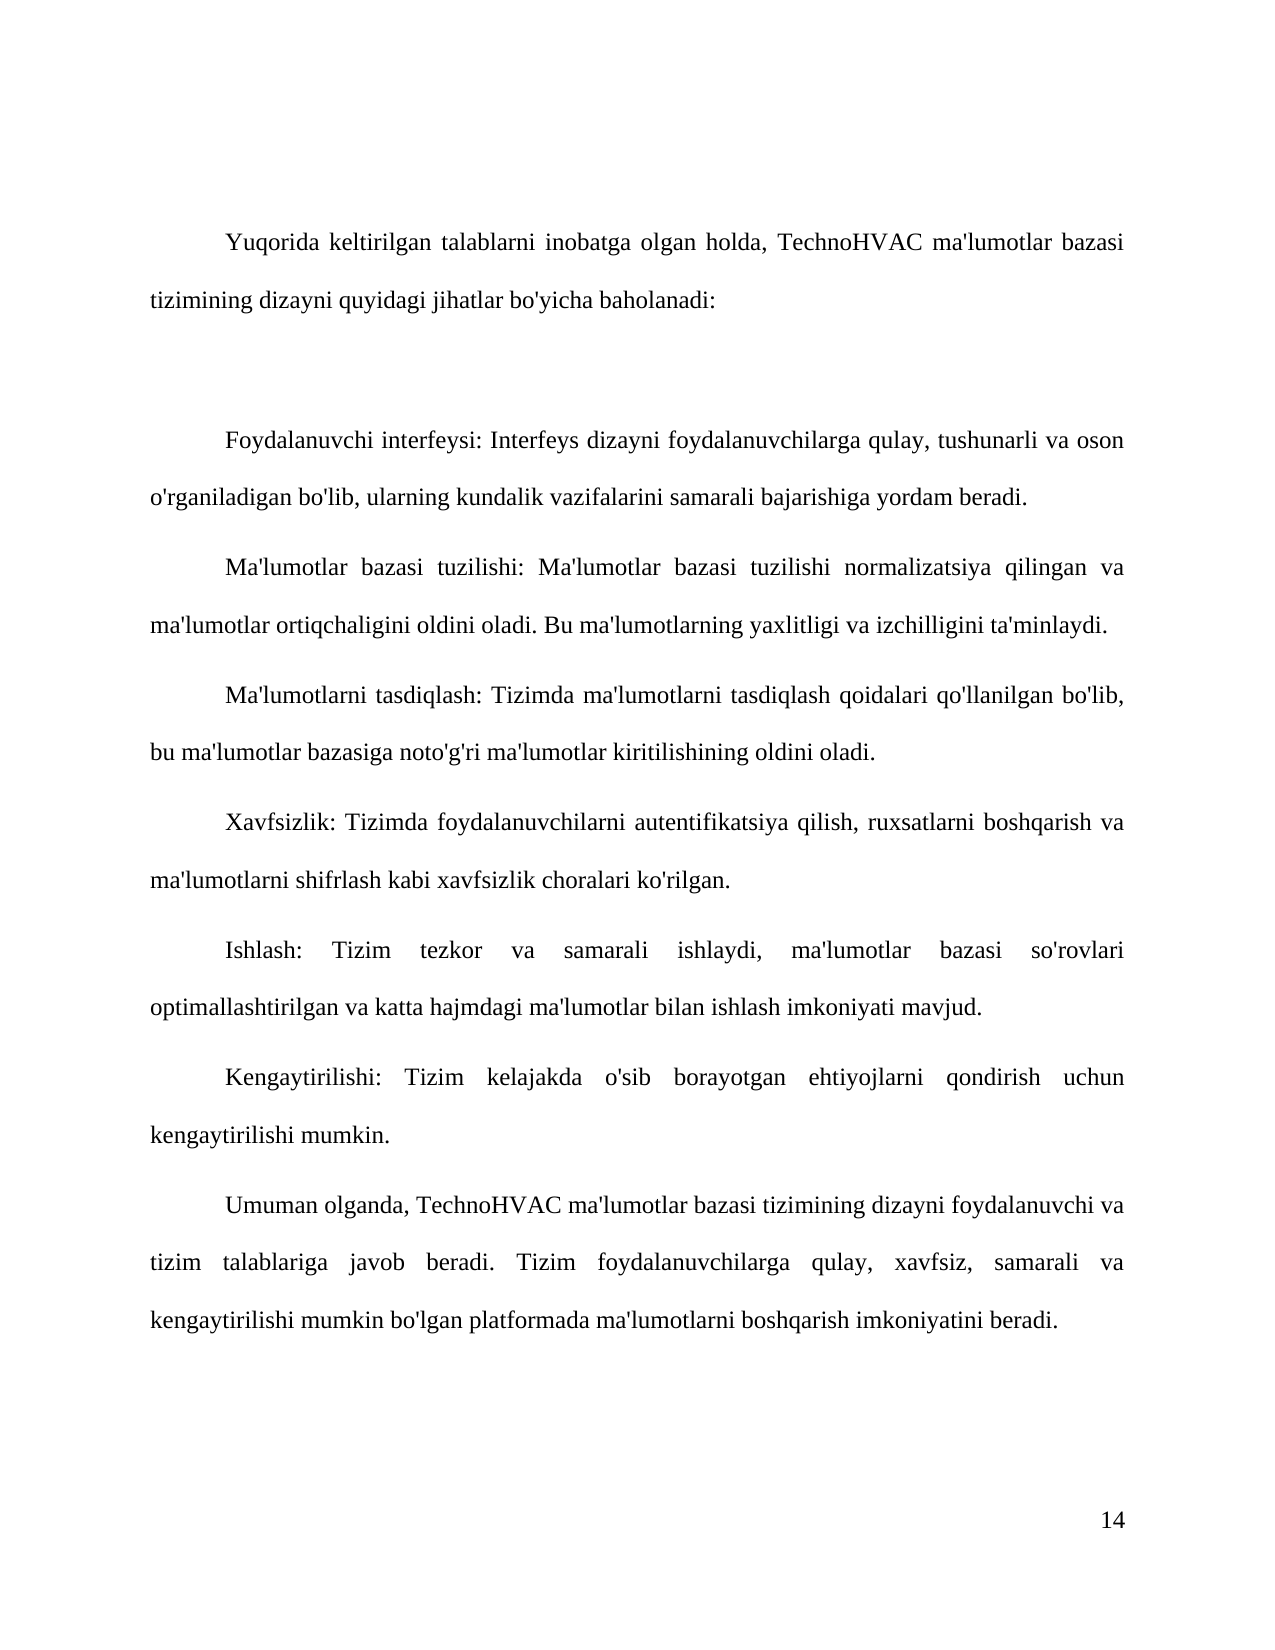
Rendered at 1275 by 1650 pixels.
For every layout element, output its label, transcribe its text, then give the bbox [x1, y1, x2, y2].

text Ishlash: Tizim tezkor va samarali ishlaydi, ma'lumotlar bazasi so'rovlari optimallashtirilgan va katta hajmdagi ma'lumotlar bilan ishlash imkoniyati mavjud. [150, 935, 1125, 1021]
text Ma'lumotlar bazasi tuzilishi: Ma'lumotlar bazasi tuzilishi normalizatsiya qilingan va ma'lumotlar ortiqchaligini oldini oladi. Bu ma'lumotlarning yaxlitligi va izchilligini ta'minlaydi. [150, 552, 1125, 639]
text Ma'lumotlarni tasdiqlash: Tizimda ma'lumotlarni tasdiqlash qoidalari qo'llanilgan bo'lib, bu ma'lumotlar bazasiga noto'g'ri ma'lumotlar kiritilishining oldini oladi. [150, 680, 1125, 766]
text Foydalanuvchi interfeysi: Interfeys dizayni foydalanuvchilarga qulay, tushunarli va oson o'rganiladigan bo'lib, ularning kundalik vazifalarini samarali bajarishiga yordam beradi. [150, 425, 1125, 511]
text Kengaytirilishi: Tizim kelajakda o'sib borayotgan ehtiyojlarni qondirish uchun kengaytirilishi mumkin. [150, 1062, 1125, 1149]
text Umuman olganda, TechnoHVAC ma'lumotlar bazasi tizimining dizayni foydalanuvchi va tizim talablariga javob beradi. Tizim foydalanuvchilarga qulay, xavfsiz, samarali va kengaytirilishi mumkin bo'lgan platformada ma'lumotlarni boshqarish imkoniyatini beradi. [150, 1190, 1125, 1334]
text Yuqorida keltirilgan talablarni inobatga olgan holda, TechnoHVAC ma'lumotlar bazasi tizimining dizayni quyidagi jihatlar bo'yicha baholanadi: [150, 227, 1125, 314]
text Xavfsizlik: Tizimda foydalanuvchilarni autentifikatsiya qilish, ruxsatlarni boshqarish va ma'lumotlarni shifrlash kabi xavfsizlik choralari ko'rilgan. [150, 807, 1125, 894]
